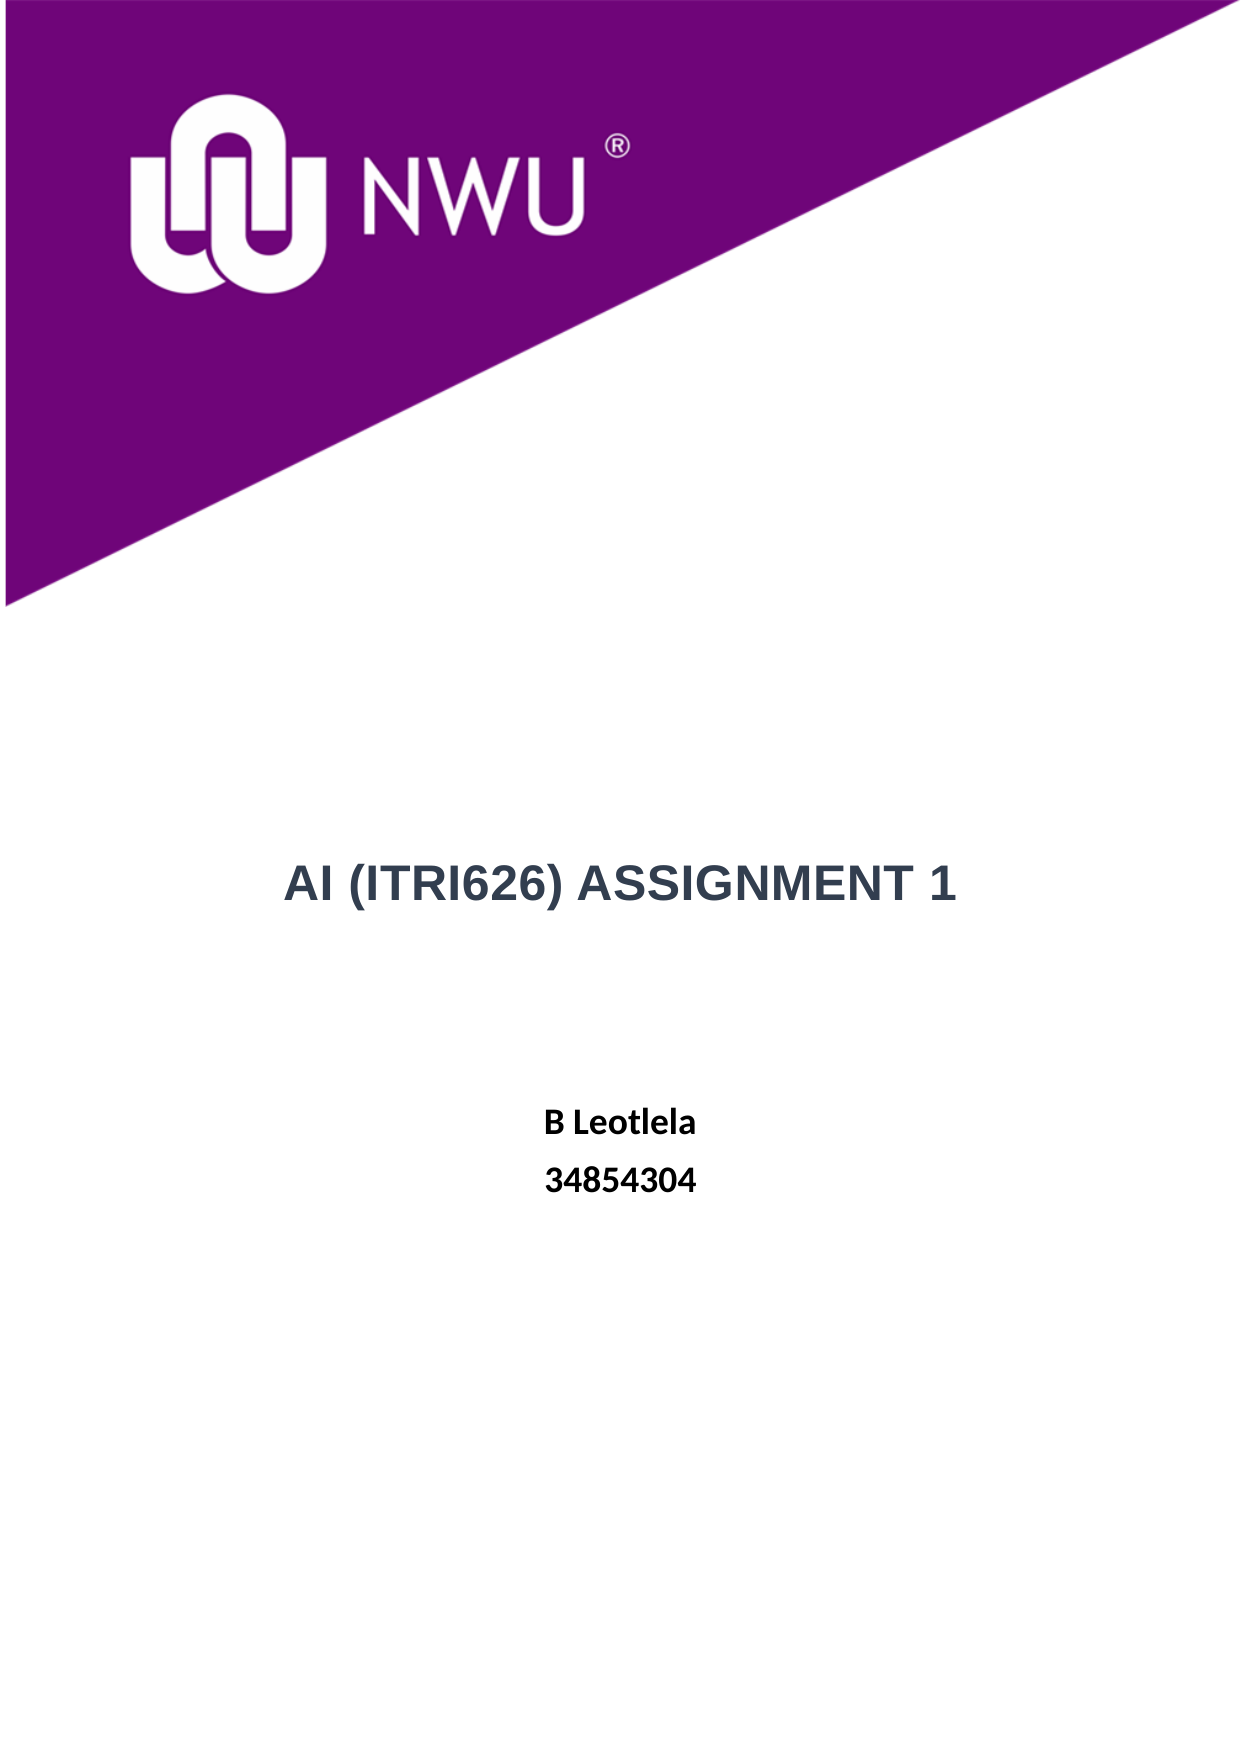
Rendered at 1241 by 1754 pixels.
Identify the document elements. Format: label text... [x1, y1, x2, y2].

text B Leotlela [150, 1098, 1090, 1144]
title AI (ITRI626) ASSIGNMENT 1 [150, 853, 1090, 911]
text 34854304 [150, 1156, 1090, 1202]
picture [5, 0, 1241, 607]
